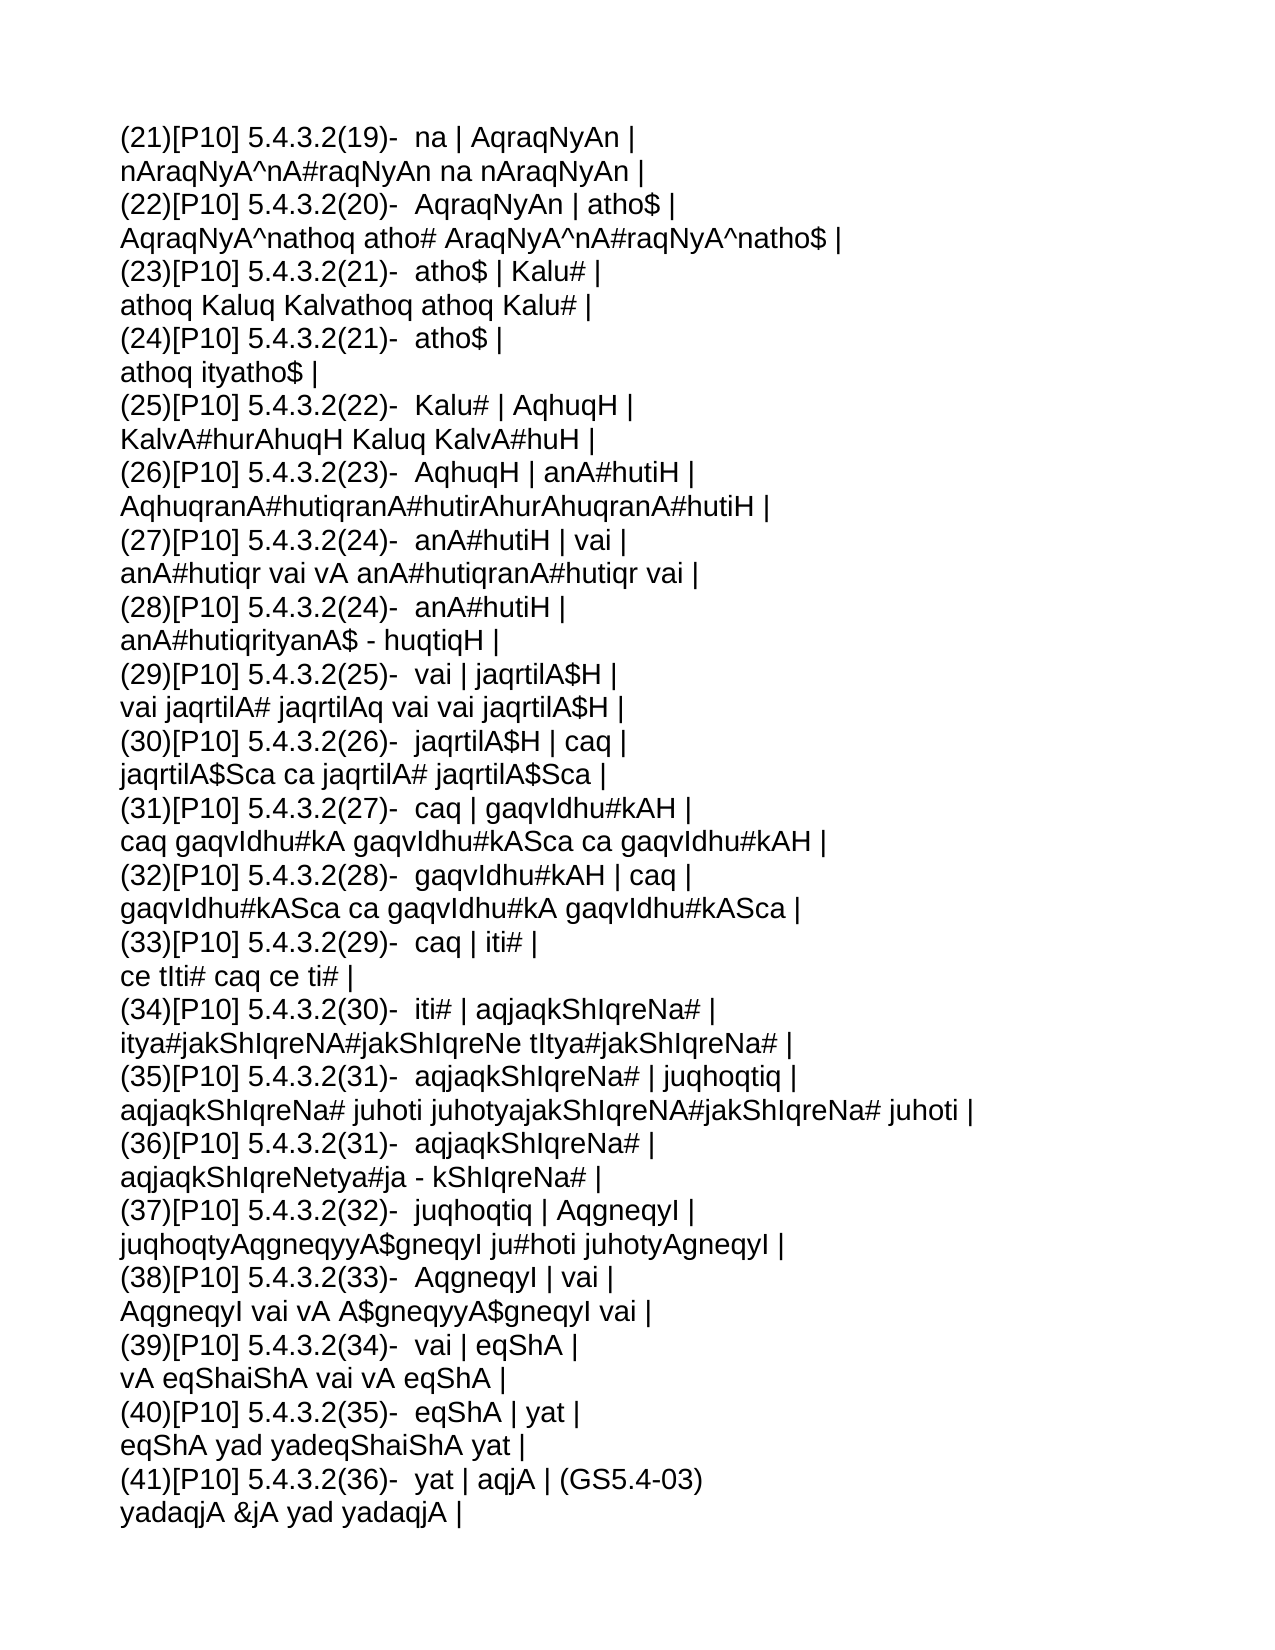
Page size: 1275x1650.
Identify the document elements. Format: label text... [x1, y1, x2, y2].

text gaqvIdhu#kASca ca gaqvIdhu#kA gaqvIdhu#kASca | [120, 891, 1200, 925]
text athoq Kaluq Kalvathoq athoq Kalu# | [120, 288, 1200, 321]
text AqhuqranA#hutiqranA#hutirAhurAhuqranA#hutiH | [120, 489, 1200, 522]
text itya#jakShIqreNA#jakShIqreNe tItya#jakShIqreNa# | [120, 1026, 1200, 1059]
text (24)[P10] 5.4.3.2(21)- atho$ | [120, 321, 1200, 355]
text nAraqNyA^nA#raqNyAn na nAraqNyAn | [120, 153, 1200, 187]
text (31)[P10] 5.4.3.2(27)- caq | gaqvIdhu#kAH | [120, 791, 1200, 824]
text yadaqjA &jA yad yadaqjA | [120, 1495, 1200, 1529]
text anA#hutiqrityanA$ - huqtiqH | [120, 623, 1200, 657]
text (29)[P10] 5.4.3.2(25)- vai | jaqrtilA$H | [120, 657, 1200, 690]
text (40)[P10] 5.4.3.2(35)- eqShA | yat | [120, 1394, 1200, 1428]
text caq gaqvIdhu#kA gaqvIdhu#kASca ca gaqvIdhu#kAH | [120, 824, 1200, 858]
text aqjaqkShIqreNetya#ja - kShIqreNa# | [120, 1160, 1200, 1193]
text (25)[P10] 5.4.3.2(22)- Kalu# | AqhuqH | [120, 388, 1200, 422]
text AqraqNyA^nathoq atho# AraqNyA^nA#raqNyA^natho$ | [120, 221, 1200, 254]
text (34)[P10] 5.4.3.2(30)- iti# | aqjaqkShIqreNa# | [120, 992, 1200, 1026]
text (21)[P10] 5.4.3.2(19)- na | AqraqNyAn | [120, 120, 1200, 153]
text (36)[P10] 5.4.3.2(31)- aqjaqkShIqreNa# | [120, 1126, 1200, 1160]
text (39)[P10] 5.4.3.2(34)- vai | eqShA | [120, 1327, 1200, 1361]
text (27)[P10] 5.4.3.2(24)- anA#hutiH | vai | [120, 522, 1200, 556]
text (33)[P10] 5.4.3.2(29)- caq | iti# | [120, 925, 1200, 958]
text (38)[P10] 5.4.3.2(33)- AqgneqyI | vai | [120, 1260, 1200, 1294]
text (41)[P10] 5.4.3.2(36)- yat | aqjA | (GS5.4-03) [120, 1462, 1200, 1495]
text athoq ityatho$ | [120, 355, 1200, 388]
text (22)[P10] 5.4.3.2(20)- AqraqNyAn | atho$ | [120, 187, 1200, 221]
text AqgneqyI vai vA A$gneqyyA$gneqyI vai | [120, 1294, 1200, 1327]
text (37)[P10] 5.4.3.2(32)- juqhoqtiq | AqgneqyI | [120, 1193, 1200, 1227]
text juqhoqtyAqgneqyyA$gneqyI ju#hoti juhotyAgneqyI | [120, 1227, 1200, 1260]
text (26)[P10] 5.4.3.2(23)- AqhuqH | anA#hutiH | [120, 455, 1200, 489]
text eqShA yad yadeqShaiShA yat | [120, 1428, 1200, 1462]
text aqjaqkShIqreNa# juhoti juhotyajakShIqreNA#jakShIqreNa# juhoti | [120, 1093, 1200, 1126]
text jaqrtilA$Sca ca jaqrtilA# jaqrtilA$Sca | [120, 757, 1200, 791]
text (23)[P10] 5.4.3.2(21)- atho$ | Kalu# | [120, 254, 1200, 288]
text anA#hutiqr vai vA anA#hutiqranA#hutiqr vai | [120, 556, 1200, 589]
text (35)[P10] 5.4.3.2(31)- aqjaqkShIqreNa# | juqhoqtiq | [120, 1059, 1200, 1093]
text vA eqShaiShA vai vA eqShA | [120, 1361, 1200, 1394]
text (30)[P10] 5.4.3.2(26)- jaqrtilA$H | caq | [120, 724, 1200, 757]
text vai jaqrtilA# jaqrtilAq vai vai jaqrtilA$H | [120, 690, 1200, 724]
text ce tIti# caq ce ti# | [120, 958, 1200, 992]
text (28)[P10] 5.4.3.2(24)- anA#hutiH | [120, 589, 1200, 623]
text (32)[P10] 5.4.3.2(28)- gaqvIdhu#kAH | caq | [120, 858, 1200, 891]
text KalvA#hurAhuqH Kaluq KalvA#huH | [120, 422, 1200, 455]
